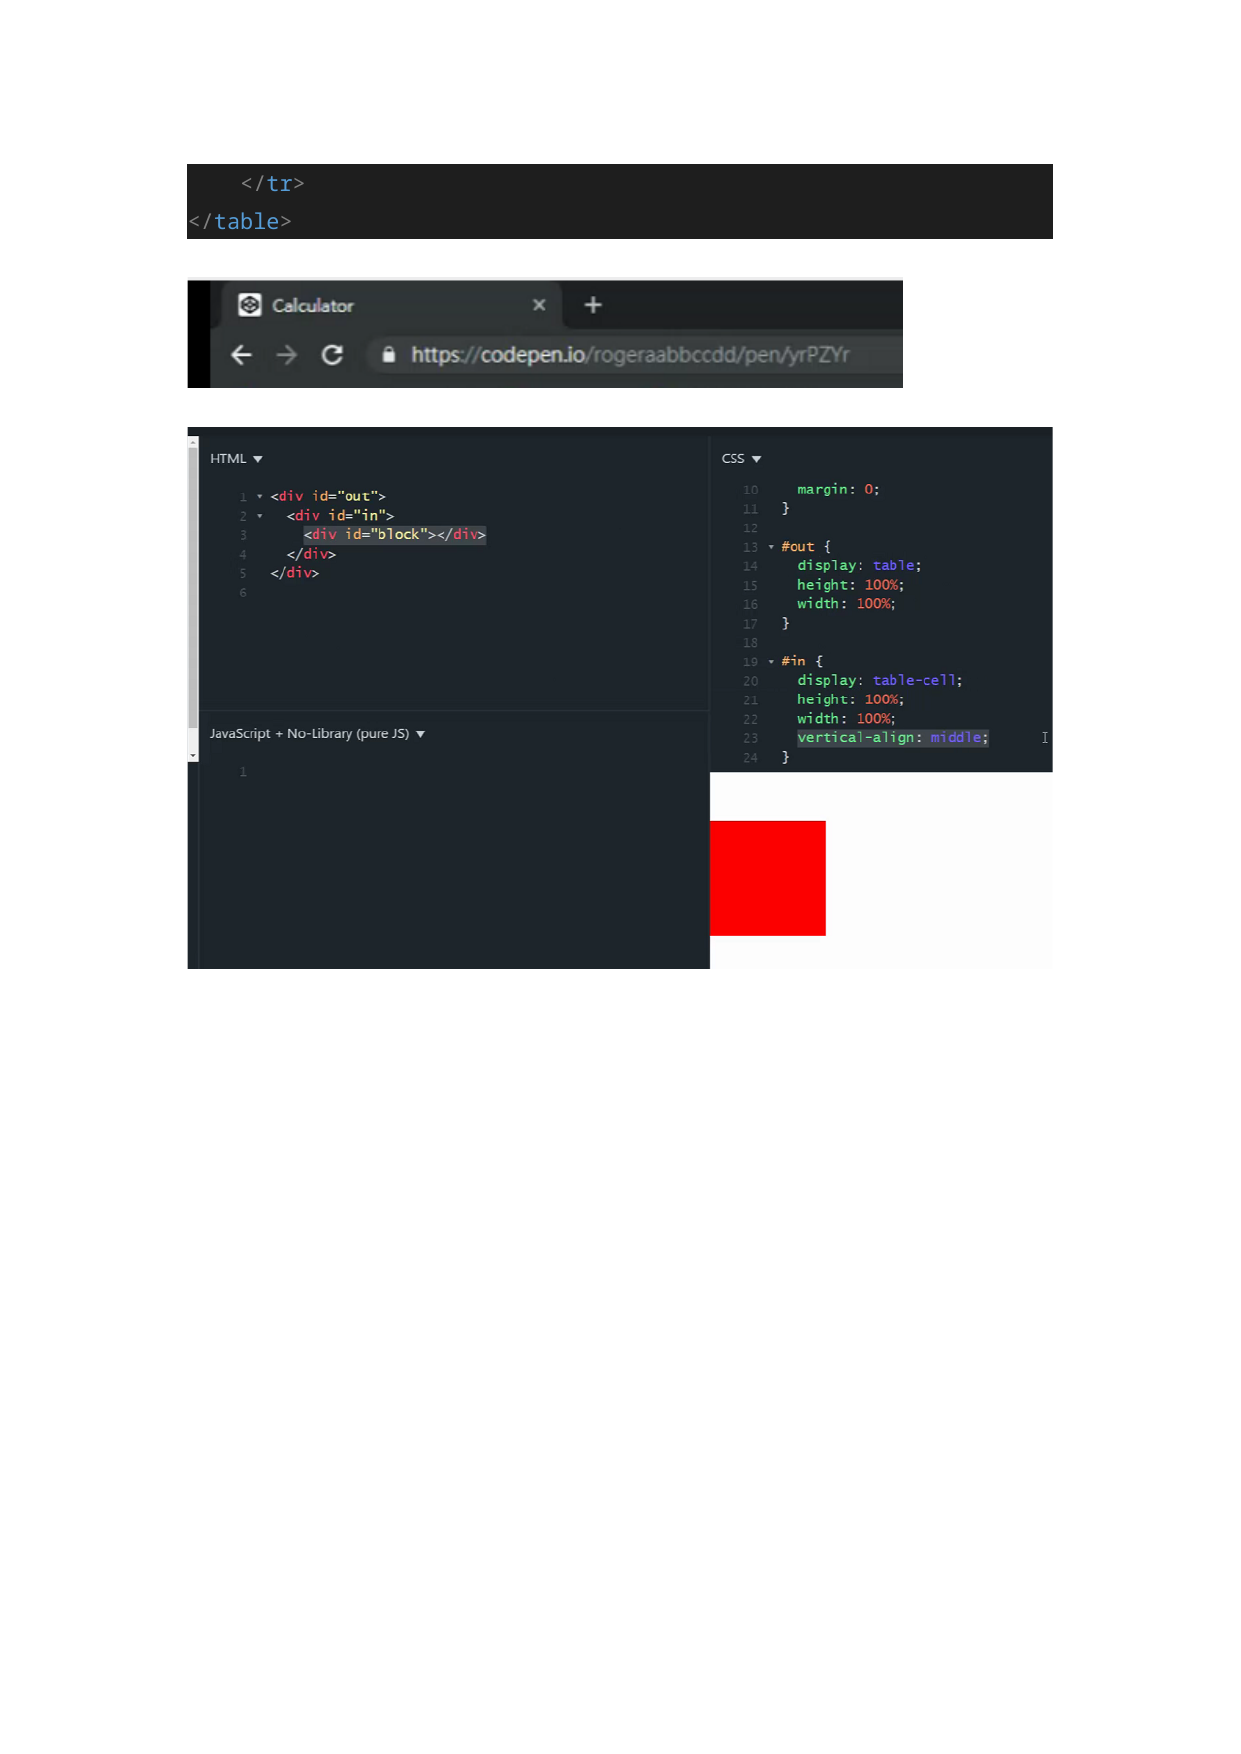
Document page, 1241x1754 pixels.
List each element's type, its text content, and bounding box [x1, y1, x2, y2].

text </tr> [187, 164, 1053, 202]
picture [187, 427, 1053, 969]
text </table> [187, 202, 1053, 239]
picture [187, 277, 903, 388]
